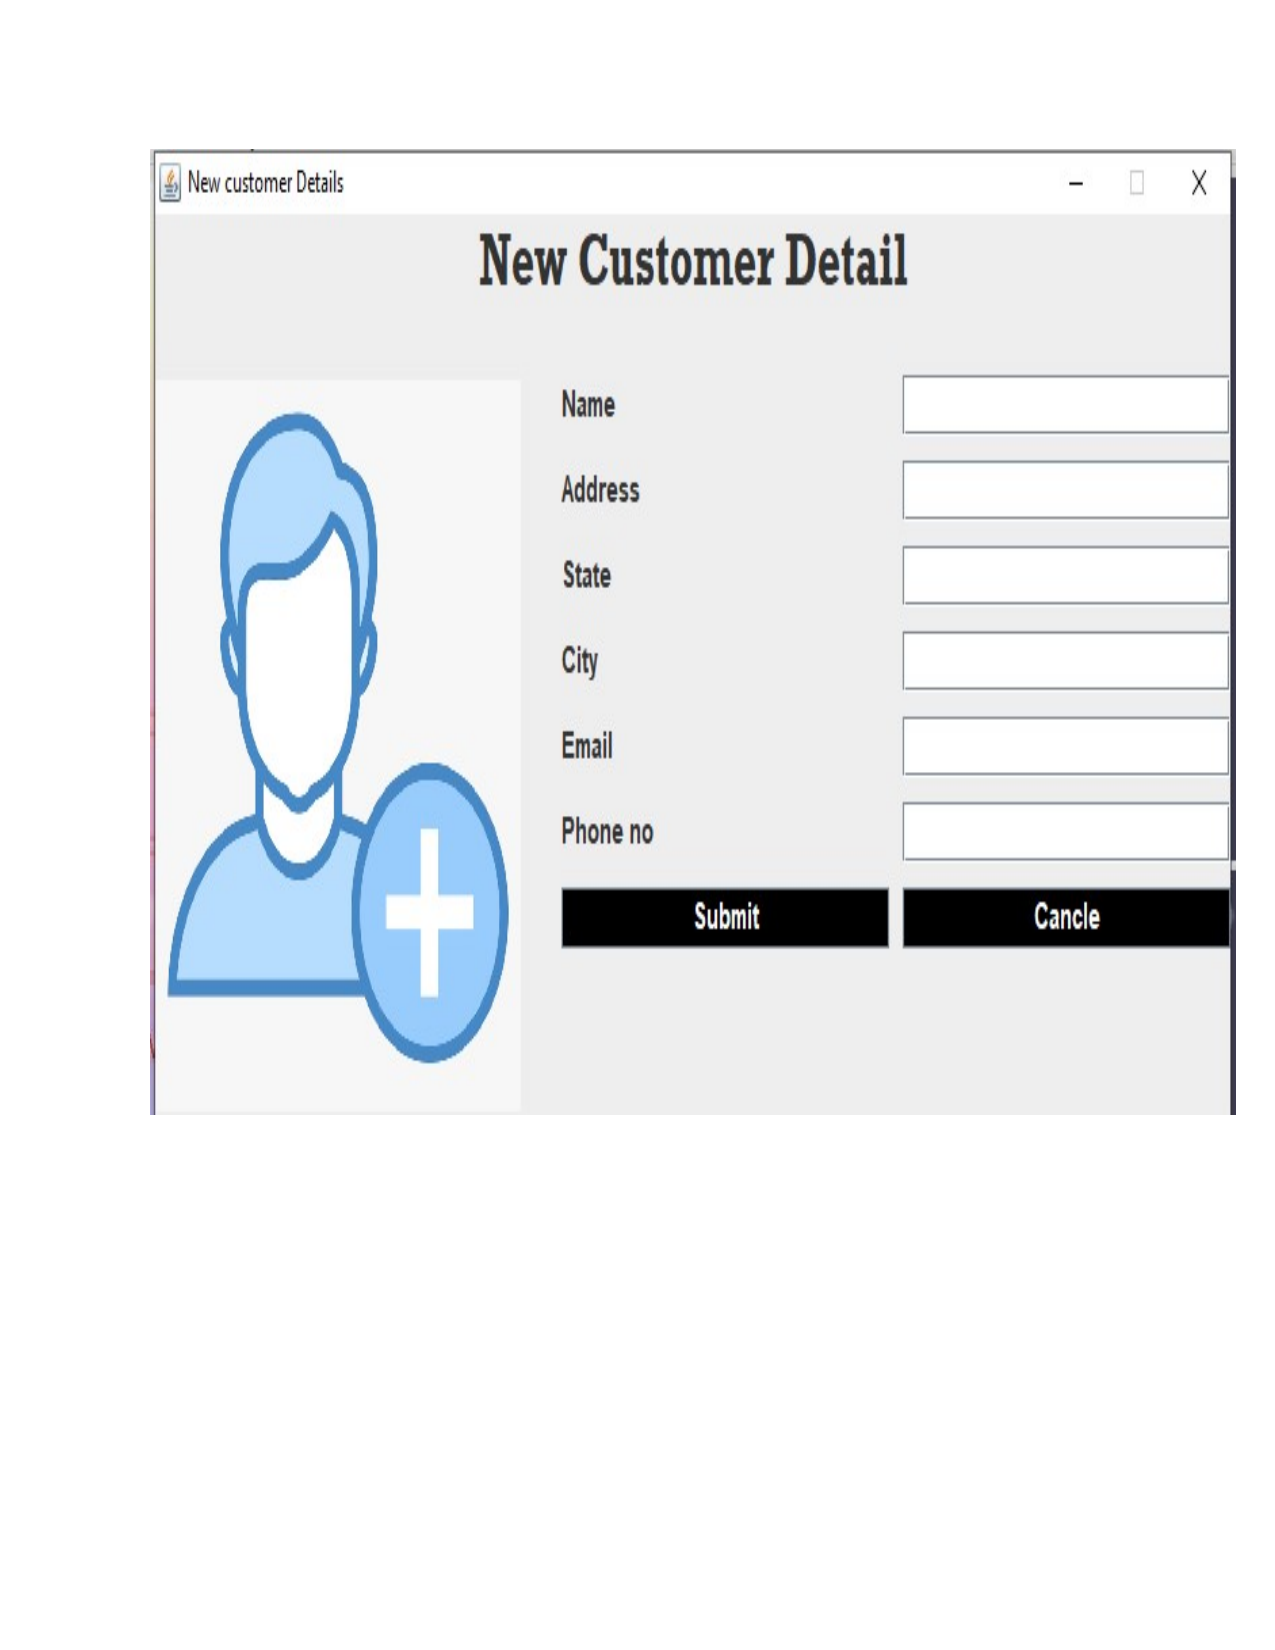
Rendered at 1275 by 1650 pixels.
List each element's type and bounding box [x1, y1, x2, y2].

picture [150, 149, 1236, 1115]
